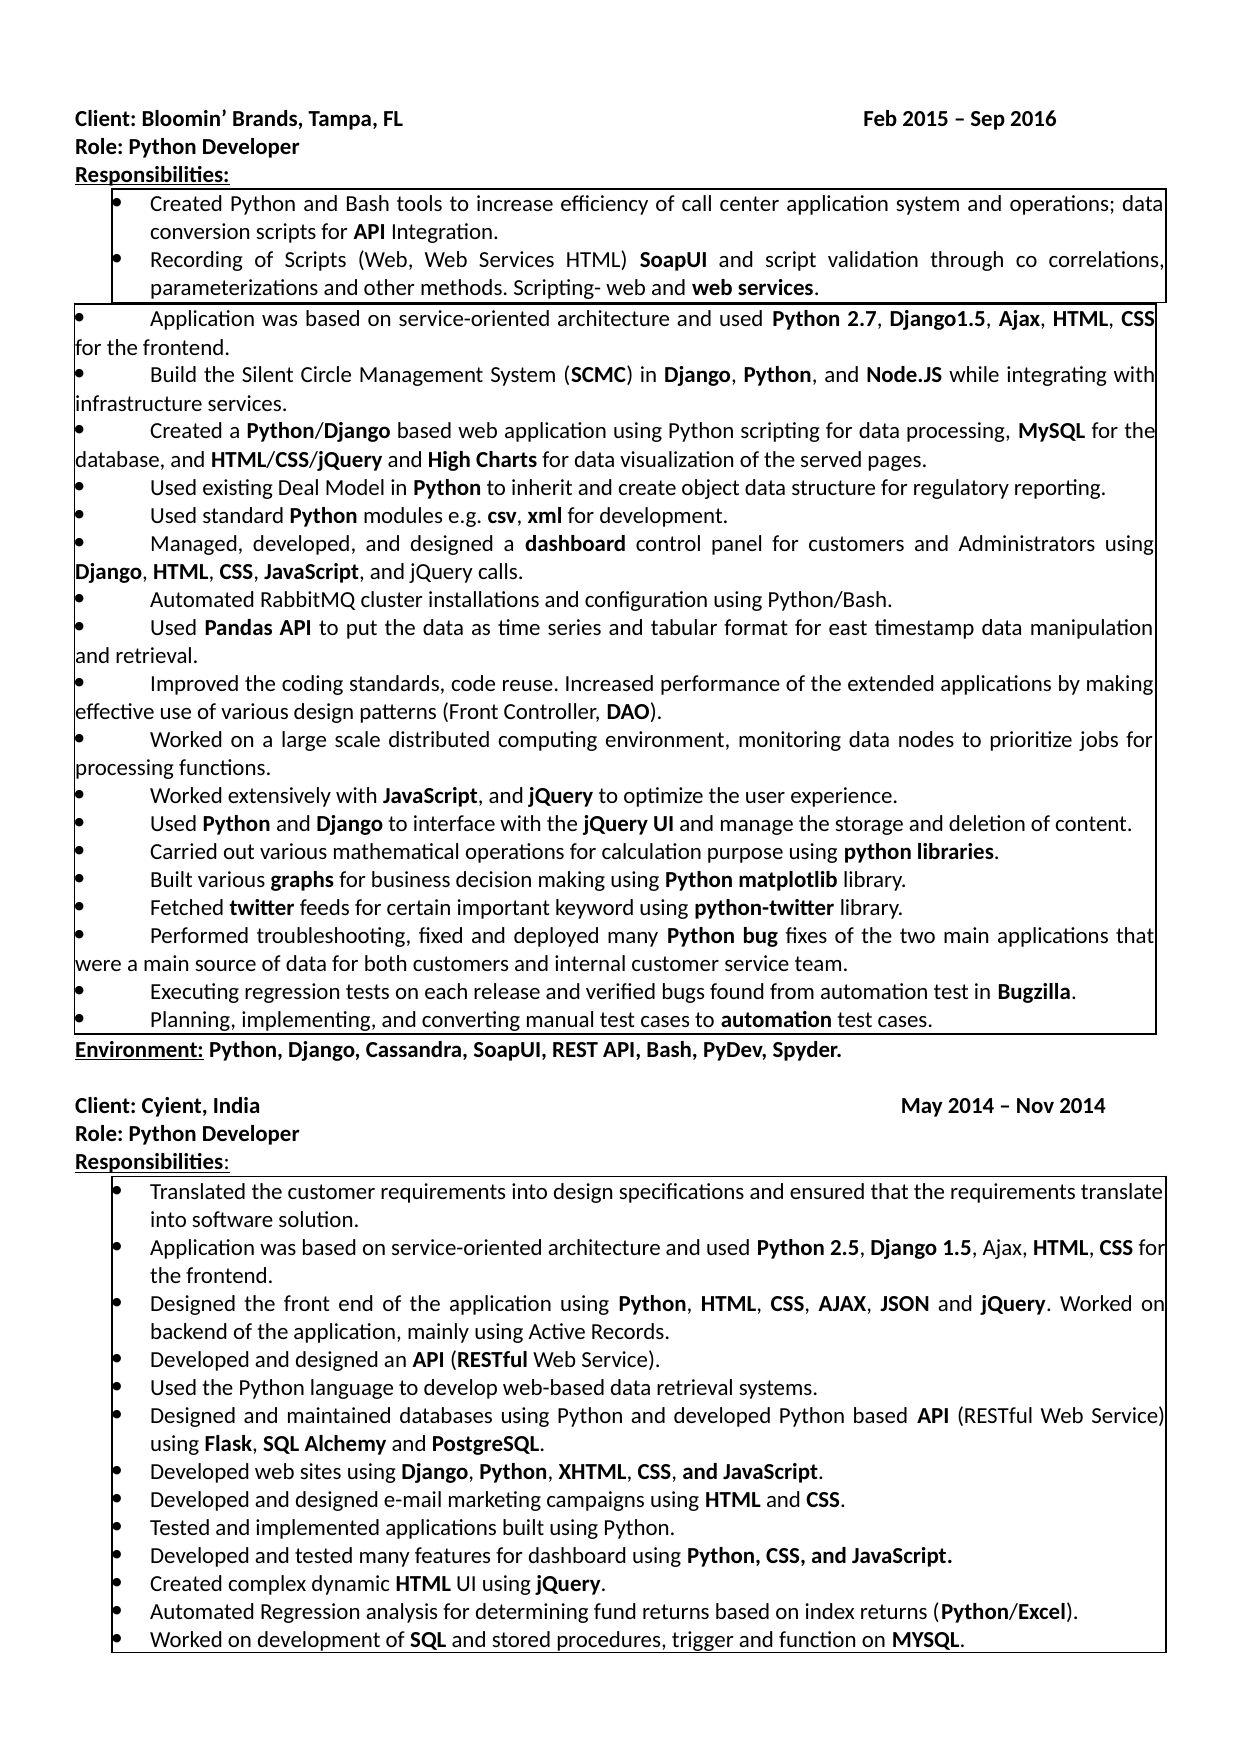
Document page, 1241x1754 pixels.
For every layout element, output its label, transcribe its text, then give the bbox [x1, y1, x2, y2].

list Used Python and Django to interface with the jQuery UI and manage the storage and deletion of content. [75, 807, 1155, 835]
text Role: Python Developer [75, 132, 1165, 160]
list Planning, implementing, and converting manual test cases to automation test cases. [75, 1003, 1155, 1033]
list Created complex dynamic HTML UI using jQuery. [113, 1568, 1165, 1596]
list Automated RabbitMQ cluster installations and configuration using Python/Bash. [75, 583, 1155, 611]
list Developed and tested many features for dashboard using Python, CSS, and JavaScript. [113, 1540, 1165, 1568]
list Developed and designed an API (RESTful Web Service). [113, 1344, 1165, 1372]
list Tested and implemented applications built using Python. [113, 1512, 1165, 1540]
list Improved the coding standards, code reuse. Increased performance of the extended applications by making effective use of various design patterns (Front Controller, DAO). [75, 667, 1155, 723]
list Build the Silent Circle Management System (SCMC) in Django, Python, and Node.JS while integrating with infrastructure services. [75, 359, 1155, 415]
list Used standard Python modules e.g. csv, xml for development. [75, 499, 1155, 527]
list Recording of Scripts (Web, Web Services HTML) SoapUI and script validation through co correlations, parameterizations and other methods. Scripting- web and web services. [113, 244, 1165, 302]
list Used existing Deal Model in Python to inherit and create object data structure for regulatory reporting. [75, 471, 1155, 499]
list Designed and maintained databases using Python and developed Python based API (RESTful Web Service) using Flask, SQL Alchemy and PostgreSQL. [113, 1400, 1165, 1456]
text Responsibilities: [75, 160, 1165, 188]
list Designed the front end of the application using Python, HTML, CSS, AJAX, JSON and jQuery. Worked on backend of the application, mainly using Active Records. [113, 1288, 1165, 1344]
list Worked on a large scale distributed computing environment, monitoring data nodes to prioritize jobs for processing functions. [75, 723, 1155, 779]
list Automated Regression analysis for determining fund returns based on index returns (Python/Excel). [113, 1596, 1165, 1624]
list Fetched twitter feeds for certain important keyword using python-twitter library. [75, 891, 1155, 919]
list Used Pandas API to put the data as time series and tabular format for east timestamp data manipulation and retrieval. [75, 611, 1155, 667]
list Used the Python language to develop web-based data retrieval systems. [113, 1372, 1165, 1400]
list Created Python and Bash tools to increase efficiency of call center application system and operations; data conversion scripts for API Integration. [113, 190, 1165, 244]
list Application was based on service-oriented architecture and used Python 2.7, Django1.5, Ajax, HTML, CSS for the frontend. [75, 305, 1155, 359]
list Built various graphs for business decision making using Python matplotlib library. [75, 863, 1155, 891]
list Translated the customer requirements into design specifications and ensured that the requirements translate into software solution. [113, 1177, 1165, 1232]
list Created a Python/Django based web application using Python scripting for data processing, MySQL for the database, and HTML/CSS/jQuery and High Charts for data visualization of the served pages. [75, 415, 1155, 471]
list Executing regression tests on each release and verified bugs found from automation test in Bugzilla. [75, 976, 1155, 1003]
text Responsibilities: [75, 1147, 1165, 1176]
text Environment: Python, Django, Cassandra, SoapUI, REST API, Bash, PyDev, Spyder. [75, 1035, 1155, 1063]
text Client: Bloomin’ Brands, Tampa, FL Feb 2015 – Sep 2016 [75, 104, 1165, 132]
text Client: Cyient, India May 2014 – Nov 2014 [75, 1091, 1165, 1119]
list Developed and designed e-mail marketing campaigns using HTML and CSS. [113, 1484, 1165, 1512]
list Carried out various mathematical operations for calculation purpose using python libraries. [75, 835, 1155, 863]
list Managed, developed, and designed a dashboard control panel for customers and Administrators using Django, HTML, CSS, JavaScript, and jQuery calls. [75, 527, 1155, 583]
text Role: Python Developer [75, 1119, 1165, 1147]
list Performed troubleshooting, fixed and deployed many Python bug fixes of the two main applications that were a main source of data for both customers and internal customer service team. [75, 919, 1155, 976]
list Worked on development of SQL and stored procedures, trigger and function on MYSQL. [113, 1624, 1165, 1652]
list Developed web sites using Django, Python, XHTML, CSS, and JavaScript. [113, 1456, 1165, 1484]
list Worked extensively with JavaScript, and jQuery to optimize the user experience. [75, 779, 1155, 807]
list Application was based on service-oriented architecture and used Python 2.5, Django 1.5, Ajax, HTML, CSS for the frontend. [113, 1232, 1165, 1288]
